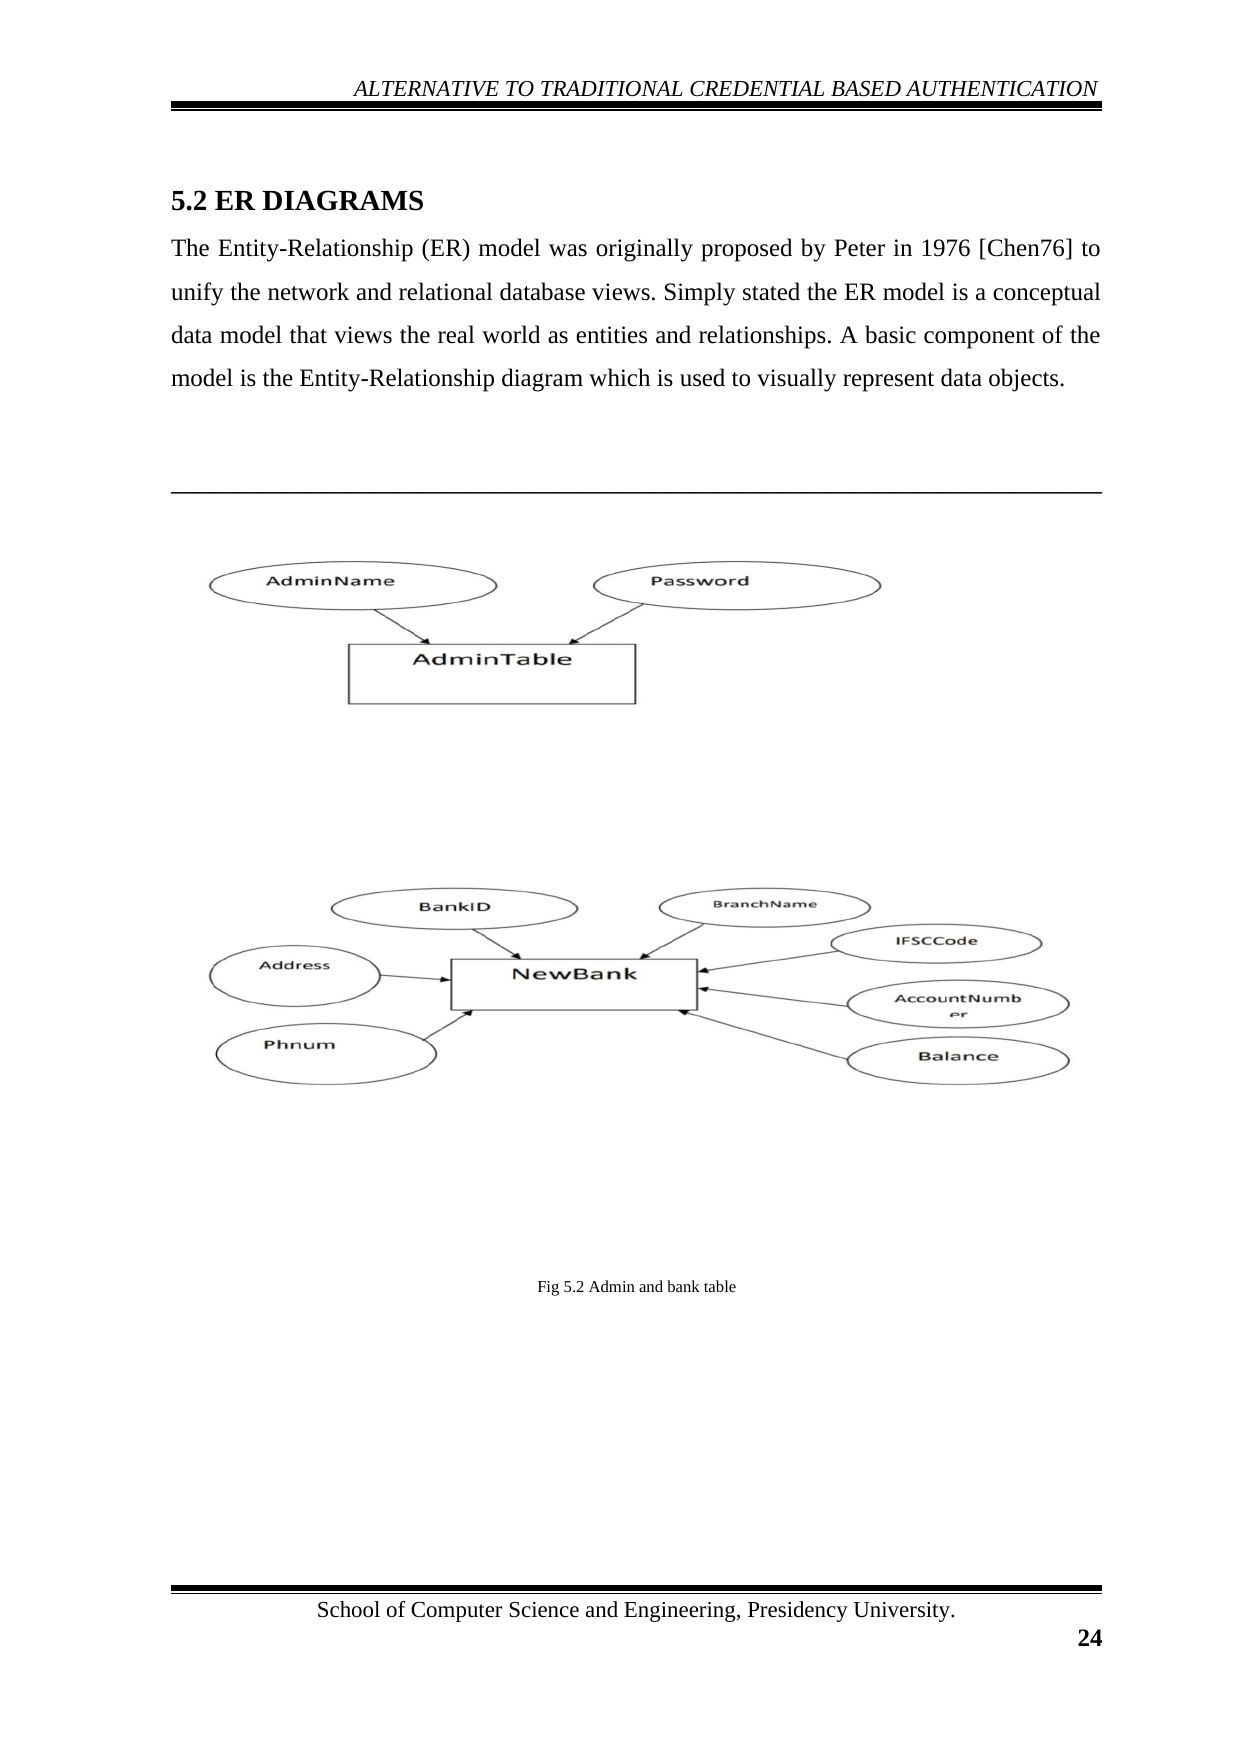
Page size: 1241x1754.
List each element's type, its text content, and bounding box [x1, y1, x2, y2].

text The Entity-Relationship (ER) model was originally proposed by Peter in 1976 [Chen76] to unify the network and relational database views. Simply stated the ER model is a conceptual data model that views the real world as entities and relationships. A basic component of the model is the Entity-Relationship diagram which is used to visually represent data objects. [171, 233, 1102, 392]
picture [170, 492, 1103, 1264]
text Fig 5.2 Admin and bank table [171, 1277, 1102, 1296]
text 5.2 ER DIAGRAMS [171, 183, 1102, 217]
